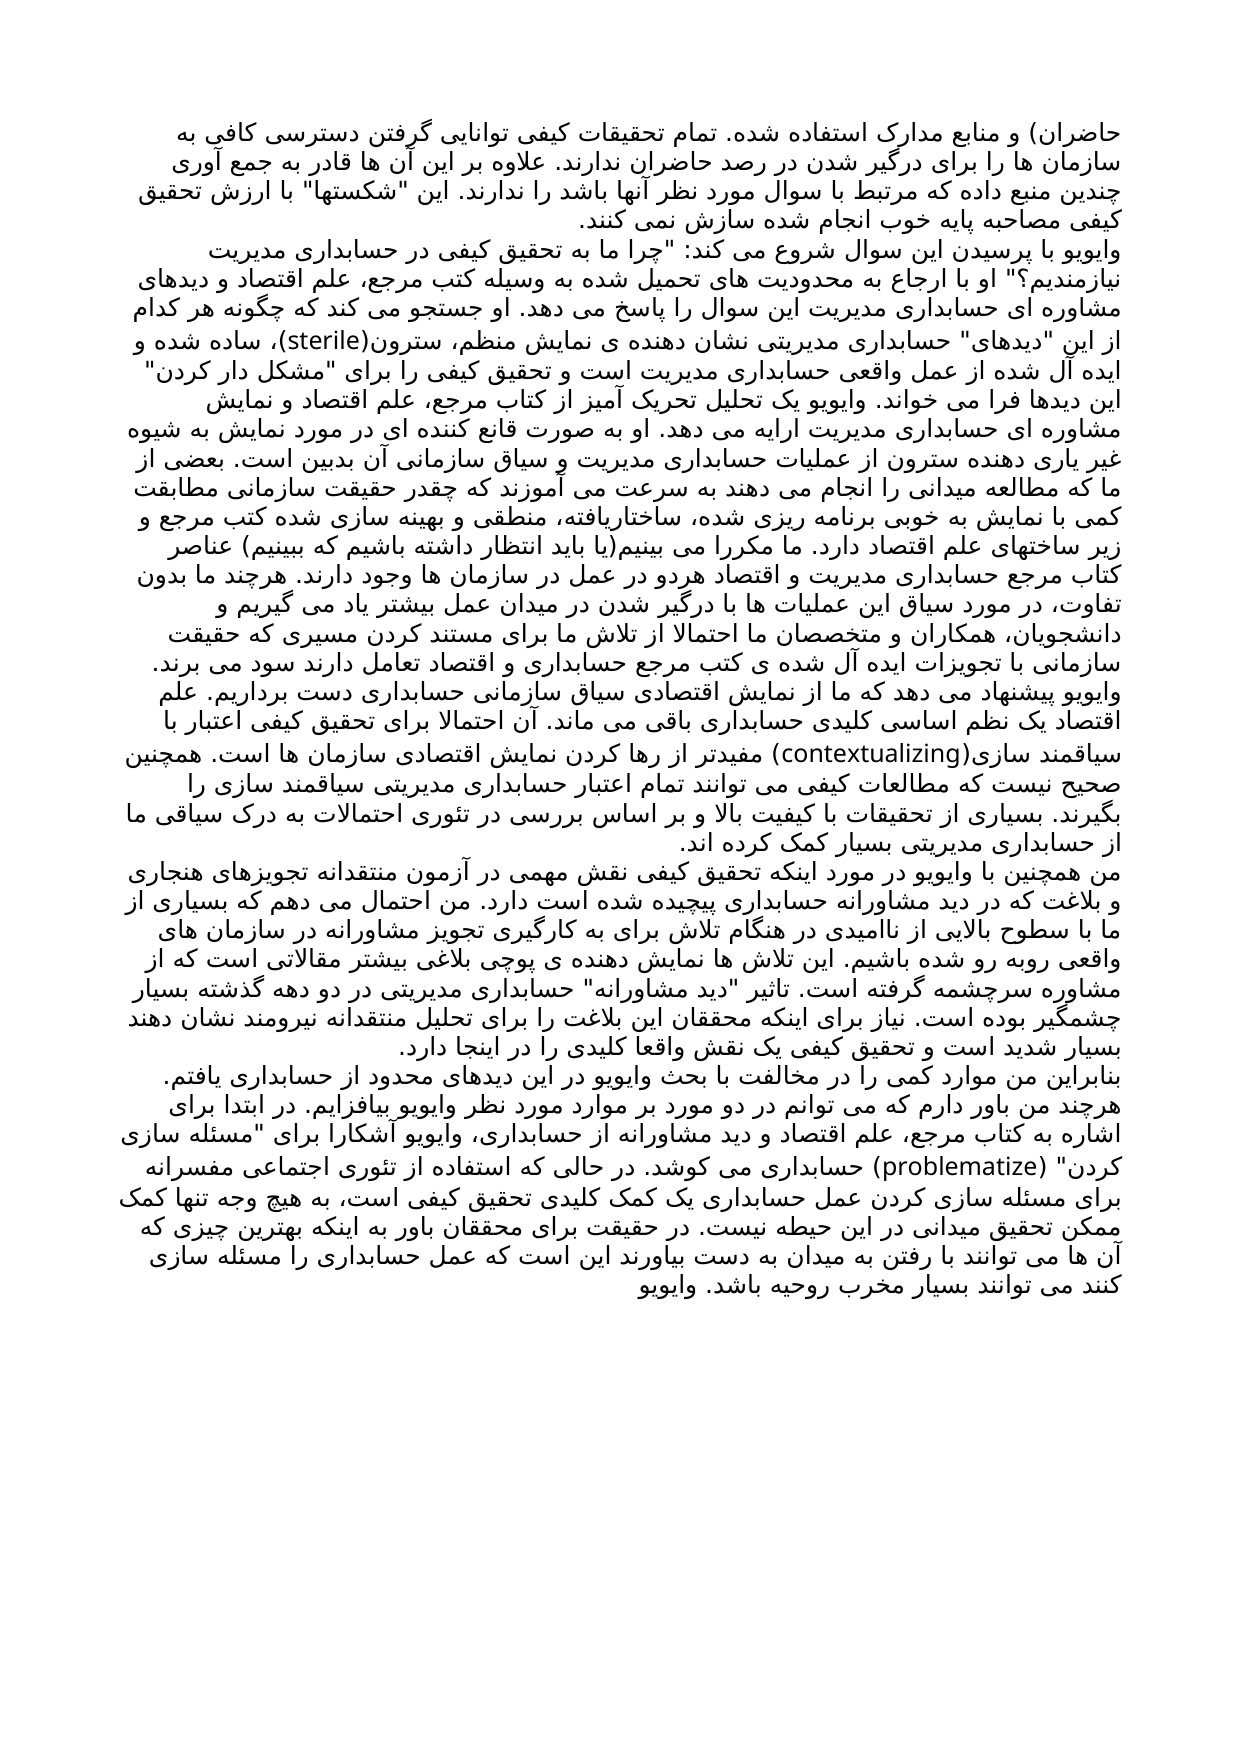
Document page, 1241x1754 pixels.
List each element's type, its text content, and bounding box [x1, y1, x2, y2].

text بنابراین من موارد کمی را در مخالفت با بحث وایویو در این دیدهای محدود از حسابداری یافتم. هرچند من باور دارم که می توانم در دو مورد بر موارد مورد نظر وایویو بیافزایم. در ابتدا برای اشاره به کتاب مرجع، علم اقتصاد و دید مشاورانه از حسابداری، وایویو آشکارا برای "مسئله سازی کردن" (problematize) حسابداری می کوشد. در حالی که استفاده از تئوری اجتماعی مفسرانه برای مسئله سازی کردن عمل حسابداری یک کمک کلیدی تحقیق کیفی است، به هیچ وجه تنها کمک ممکن تحقیق میدانی در این حیطه نیست. در حقیقت برای محققان باور به اینکه بهترین چیزی که آن ها می توانند با رفتن به میدان به دست بیاورند این است که عمل حسابداری را مسئله سازی کنند می توانند بسیار مخرب روحیه باشد. وایویو [118, 1061, 1122, 1299]
text من همچنین با وایویو در مورد اینکه تحقیق کیفی نقش مهمی در آزمون منتقدانه تجویزهای هنجاری و بلاغت که در دید مشاورانه حسابداری پیچیده شده است دارد. من احتمال می دهم که بسیاری از ما با سطوح بالایی از ناامیدی در هنگام تلاش برای به کارگیری تجویز مشاورانه در سازمان های واقعی روبه رو شده باشیم. این تلاش ها نمایش دهنده ی پوچی بلاغی بیشتر مقالاتی است که از مشاوره سرچشمه گرفته است. تاثیر "دید مشاورانه" حسابداری مدیریتی در دو دهه گذشته بسیار چشمگیر بوده است. نیاز برای اینکه محققان این بلاغت را برای تحلیل منتقدانه نیرومند نشان دهند بسیار شدید است و تحقیق کیفی یک نقش واقعا کلیدی را در اینجا دارد. [118, 857, 1122, 1061]
text وایویو با پرسیدن این سوال شروع می کند: "چرا ما به تحقیق کیفی در حسابداری مدیریت نیازمندیم؟" او با ارجاع به محدودیت های تحمیل شده به وسیله کتب مرجع، علم اقتصاد و دیدهای مشاوره ای حسابداری مدیریت این سوال را پاسخ می دهد. او جستجو می کند که چگونه هر کدام از این "دیدهای" حسابداری مدیریتی نشان دهنده ی نمایش منظم، سترون(sterile)، ساده شده و ایده آل شده از عمل واقعی حسابداری مدیریت است و تحقیق کیفی را برای "مشکل دار کردن" این دیدها فرا می خواند. وایویو یک تحلیل تحریک آمیز از کتاب مرجع، علم اقتصاد و نمایش مشاوره ای حسابداری مدیریت ارایه می دهد. او به صورت قانع کننده ای در مورد نمایش به شیوه غیر یاری دهنده سترون از عملیات حسابداری مدیریت و سیاق سازمانی آن بدبین است. بعضی از ما که مطالعه میدانی را انجام می دهند به سرعت می آموزند که چقدر حقیقت سازمانی مطابقت کمی با نمایش به خوبی برنامه ریزی شده، ساختاریافته، منطقی و بهینه سازی شده کتب مرجع و زیر ساختهای علم اقتصاد دارد. ما مکررا می بینیم(یا باید انتظار داشته باشیم که ببینیم) عناصر کتاب مرجع حسابداری مدیریت و اقتصاد هردو در عمل در سازمان ها وجود دارند. هرچند ما بدون تفاوت، در مورد سیاق این عملیات ها با درگیر شدن در میدان عمل بیشتر یاد می گیریم و دانشجویان، همکاران و متخصصان ما احتمالا از تلاش ما برای مستند کردن مسیری که حقیقت سازمانی با تجویزات ایده آل شده ی کتب مرجع حسابداری و اقتصاد تعامل دارند سود می برند. وایویو پیشنهاد می دهد که ما از نمایش اقتصادی سیاق سازمانی حسابداری دست برداریم. علم اقتصاد یک نظم اساسی کلیدی حسابداری باقی می ماند. آن احتمالا برای تحقیق کیفی اعتبار با سیاقمند سازی(contextualizing) مفیدتر از رها کردن نمایش اقتصادی سازمان ها است. همچنین صحیح نیست که مطالعات کیفی می توانند تمام اعتبار حسابداری مدیریتی سیاقمند سازی را بگیرند. بسیاری از تحقیقات با کیفیت بالا و بر اساس بررسی در تئوری احتمالات به درک سیاقی ما از حسابداری مدیریتی بسیار کمک کرده اند. [118, 235, 1122, 857]
